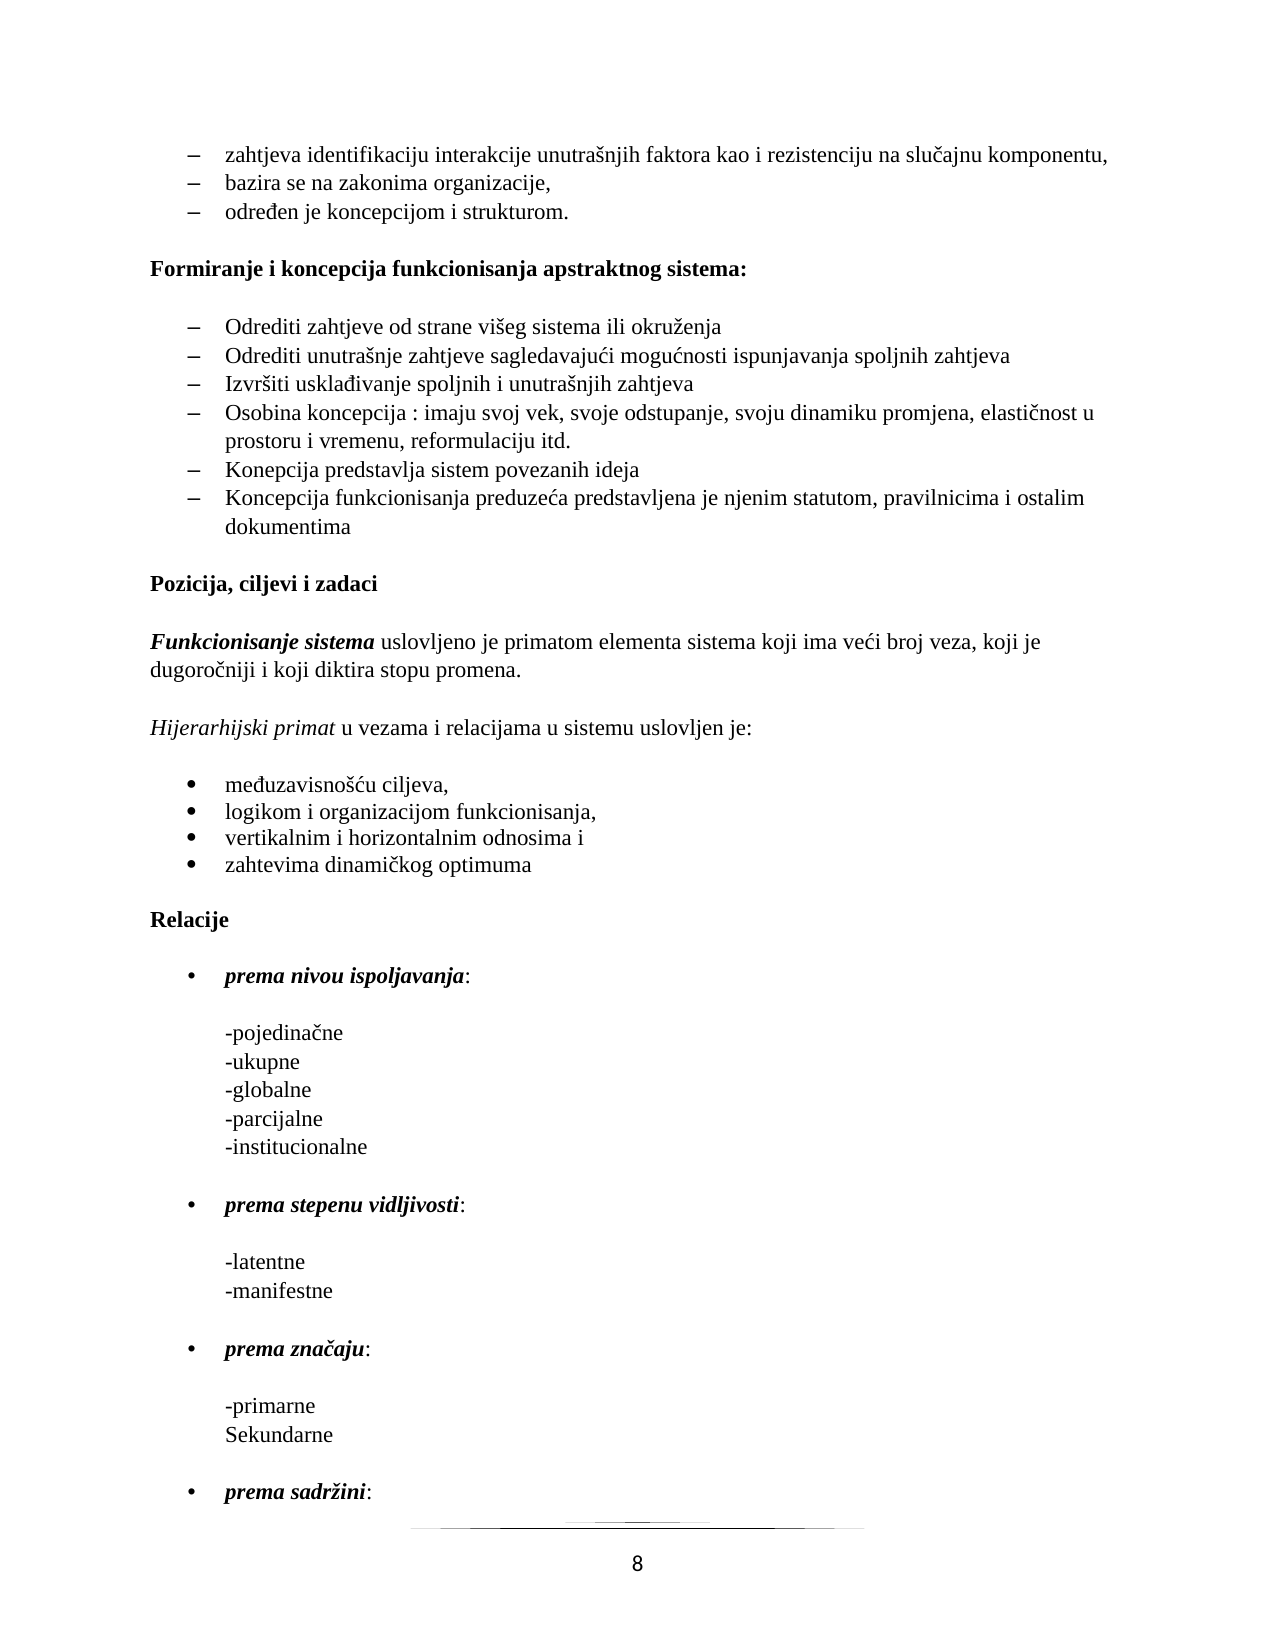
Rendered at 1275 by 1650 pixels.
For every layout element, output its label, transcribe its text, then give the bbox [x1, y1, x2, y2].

list Koncepcija funkcionisanja preduzeća predstavljena je njenim statutom, pravilnicima i ostalim dokumentima [187, 484, 1125, 539]
list -globalne [225, 1076, 1125, 1103]
list zahtevima dinamičkog optimuma [187, 851, 1125, 877]
list -ukupne [225, 1048, 1125, 1074]
text Funkcionisanje sistema uslovljeno je primatom elementa sistema koji ima veći broj veza, koji je dugoročniji i koji diktira stopu promena. [150, 628, 1125, 683]
list vertikalnim i horizontalnim odnosima i [187, 824, 1125, 851]
list međuzavisnošću ciljeva, [187, 772, 1125, 798]
list -primarne [225, 1392, 1125, 1418]
list zahtjeva identifikaciju interakcije unutrašnjih faktora kao i rezistenciju na slučajnu komponentu, [187, 141, 1125, 167]
list određen je koncepcijom i strukturom. [187, 198, 1125, 224]
list Konepcija predstavlja sistem povezanih ideja [187, 456, 1125, 482]
list bazira se na zakonima organizacije, [187, 169, 1125, 196]
list -pojedinačne [225, 1019, 1125, 1046]
list prema stepenu vidljivosti: [187, 1191, 1125, 1217]
list Odrediti unutrašnje zahtjeve sagledavajući mogućnosti ispunjavanja spoljnih zahtjeva [187, 342, 1125, 368]
list -latentne [225, 1248, 1125, 1275]
list prema sadržini: [187, 1478, 1125, 1505]
list Sekundarne [225, 1421, 1125, 1447]
list Osobina koncepcija : imaju svoj vek, svoje odstupanje, svoju dinamiku promjena, elastičnost u prostoru i vremenu, reformulaciju itd. [187, 399, 1125, 453]
text Relacije [150, 906, 1125, 932]
list Izvršiti usklađivanje spoljnih i unutrašnjih zahtjeva [187, 370, 1125, 397]
text Pozicija, ciljevi i zadaci [150, 570, 1125, 597]
list -parcijalne [225, 1105, 1125, 1131]
list logikom i organizacijom funkcionisanja, [187, 798, 1125, 824]
list -institucionalne [225, 1133, 1125, 1159]
list prema značaju: [187, 1334, 1125, 1361]
list prema nivou ispoljavanja: [187, 962, 1125, 988]
text Formiranje i koncepcija funkcionisanja apstraktnog sistema: [150, 255, 1125, 282]
list Odrediti zahtjeve od strane višeg sistema ili okruženja [187, 313, 1125, 339]
list -manifestne [225, 1277, 1125, 1303]
text Hijerarhijski primat u vezama i relacijama u sistemu uslovljen je: [150, 714, 1125, 740]
